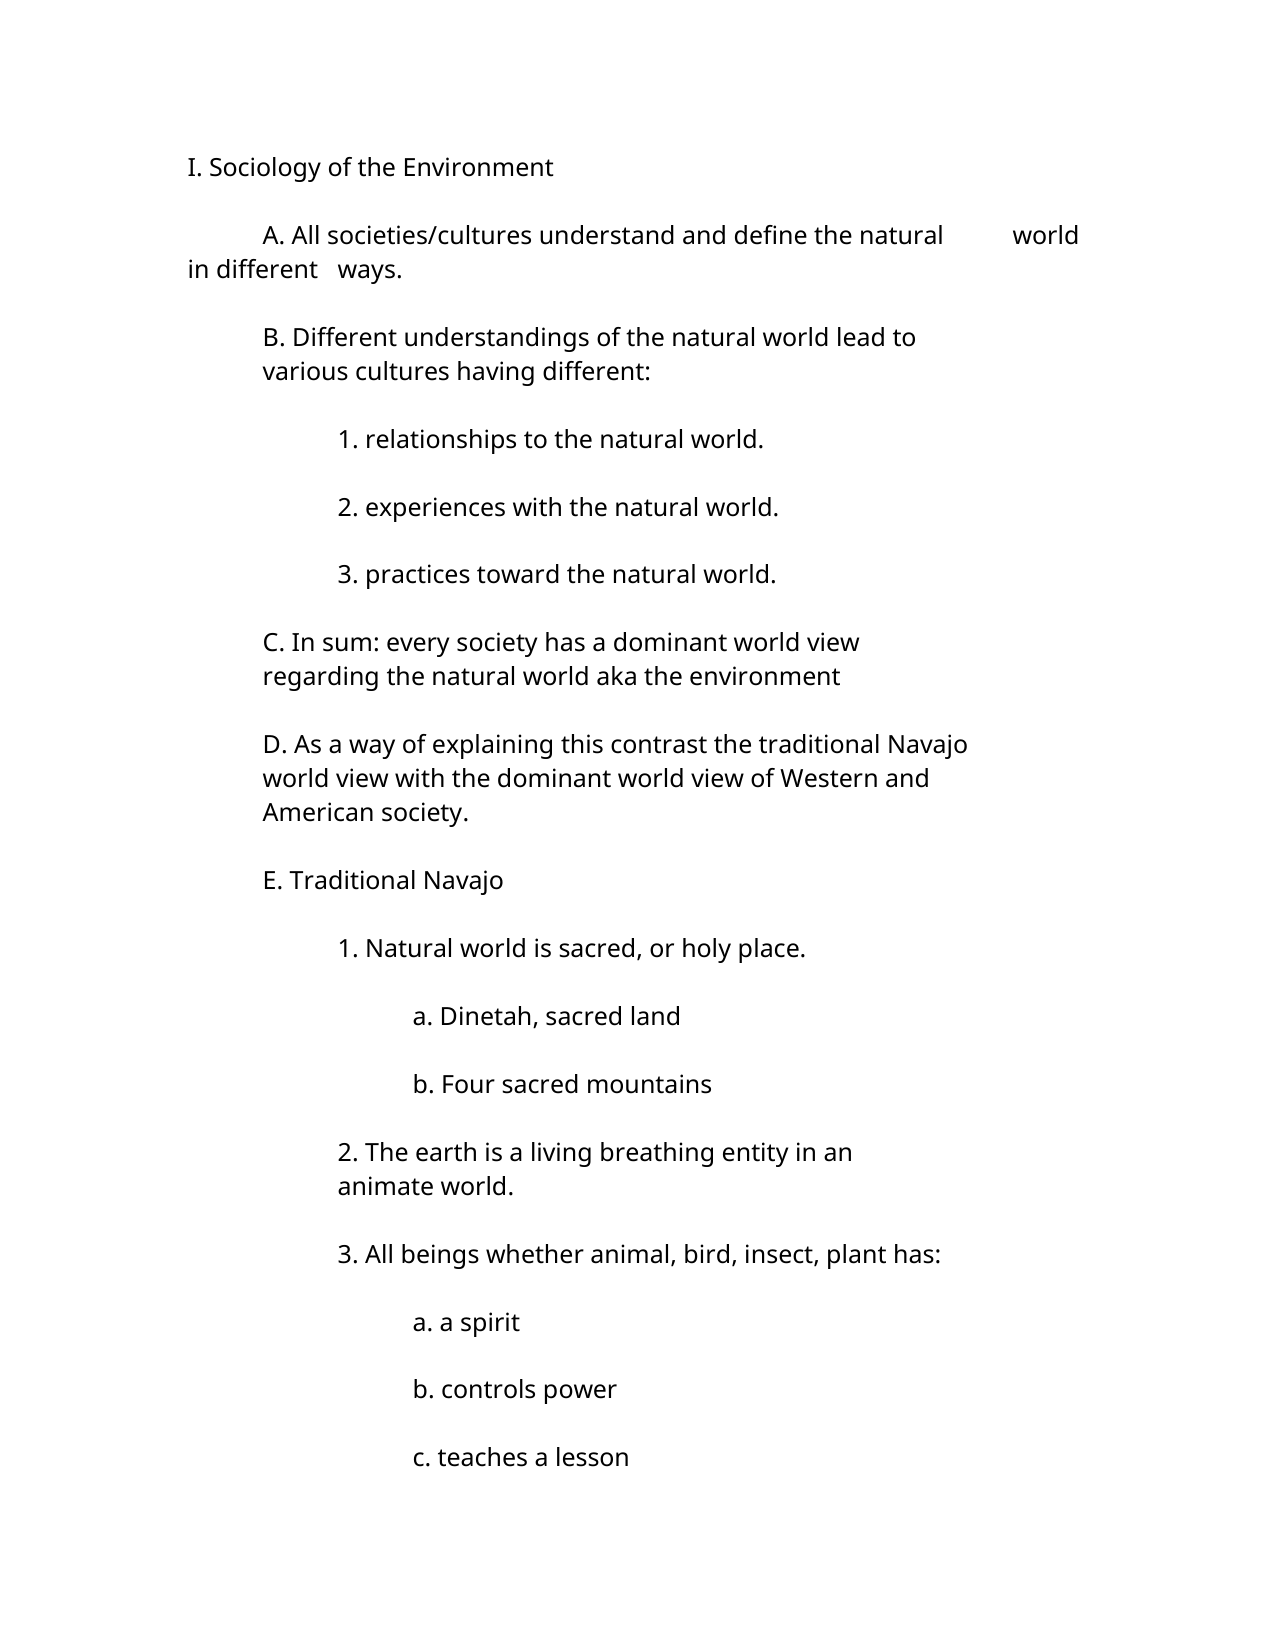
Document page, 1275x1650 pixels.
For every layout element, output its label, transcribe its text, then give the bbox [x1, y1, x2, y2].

text regarding the natural world aka the environment [187, 659, 1087, 693]
text c. teaches a lesson [187, 1440, 1087, 1474]
text C. In sum: every society has a dominant world view [187, 625, 1087, 659]
text American society. [187, 795, 1087, 829]
text a. a spirit [187, 1304, 1087, 1338]
text world view with the dominant world view of Western and [187, 761, 1087, 795]
text 1. relationships to the natural world. [187, 422, 1087, 456]
text b. controls power [187, 1372, 1087, 1406]
text various cultures having different: [187, 354, 1087, 388]
text 2. The earth is a living breathing entity in an [187, 1135, 1087, 1169]
text 3. All beings whether animal, bird, insect, plant has: [187, 1237, 1087, 1271]
text 2. experiences with the natural world. [187, 489, 1087, 523]
text animate world. [187, 1169, 1087, 1203]
text D. As a way of explaining this contrast the traditional Navajo [187, 727, 1087, 761]
text E. Traditional Navajo [187, 863, 1087, 897]
text b. Four sacred mountains [187, 1067, 1087, 1101]
text 3. practices toward the natural world. [187, 557, 1087, 591]
text a. Dinetah, sacred land [187, 999, 1087, 1033]
text B. Different understandings of the natural world lead to [187, 320, 1087, 354]
text I. Sociology of the Environment [187, 150, 1087, 184]
text A. All societies/cultures understand and define the natural world in different ways. [187, 218, 1087, 286]
text 1. Natural world is sacred, or holy place. [187, 931, 1087, 965]
